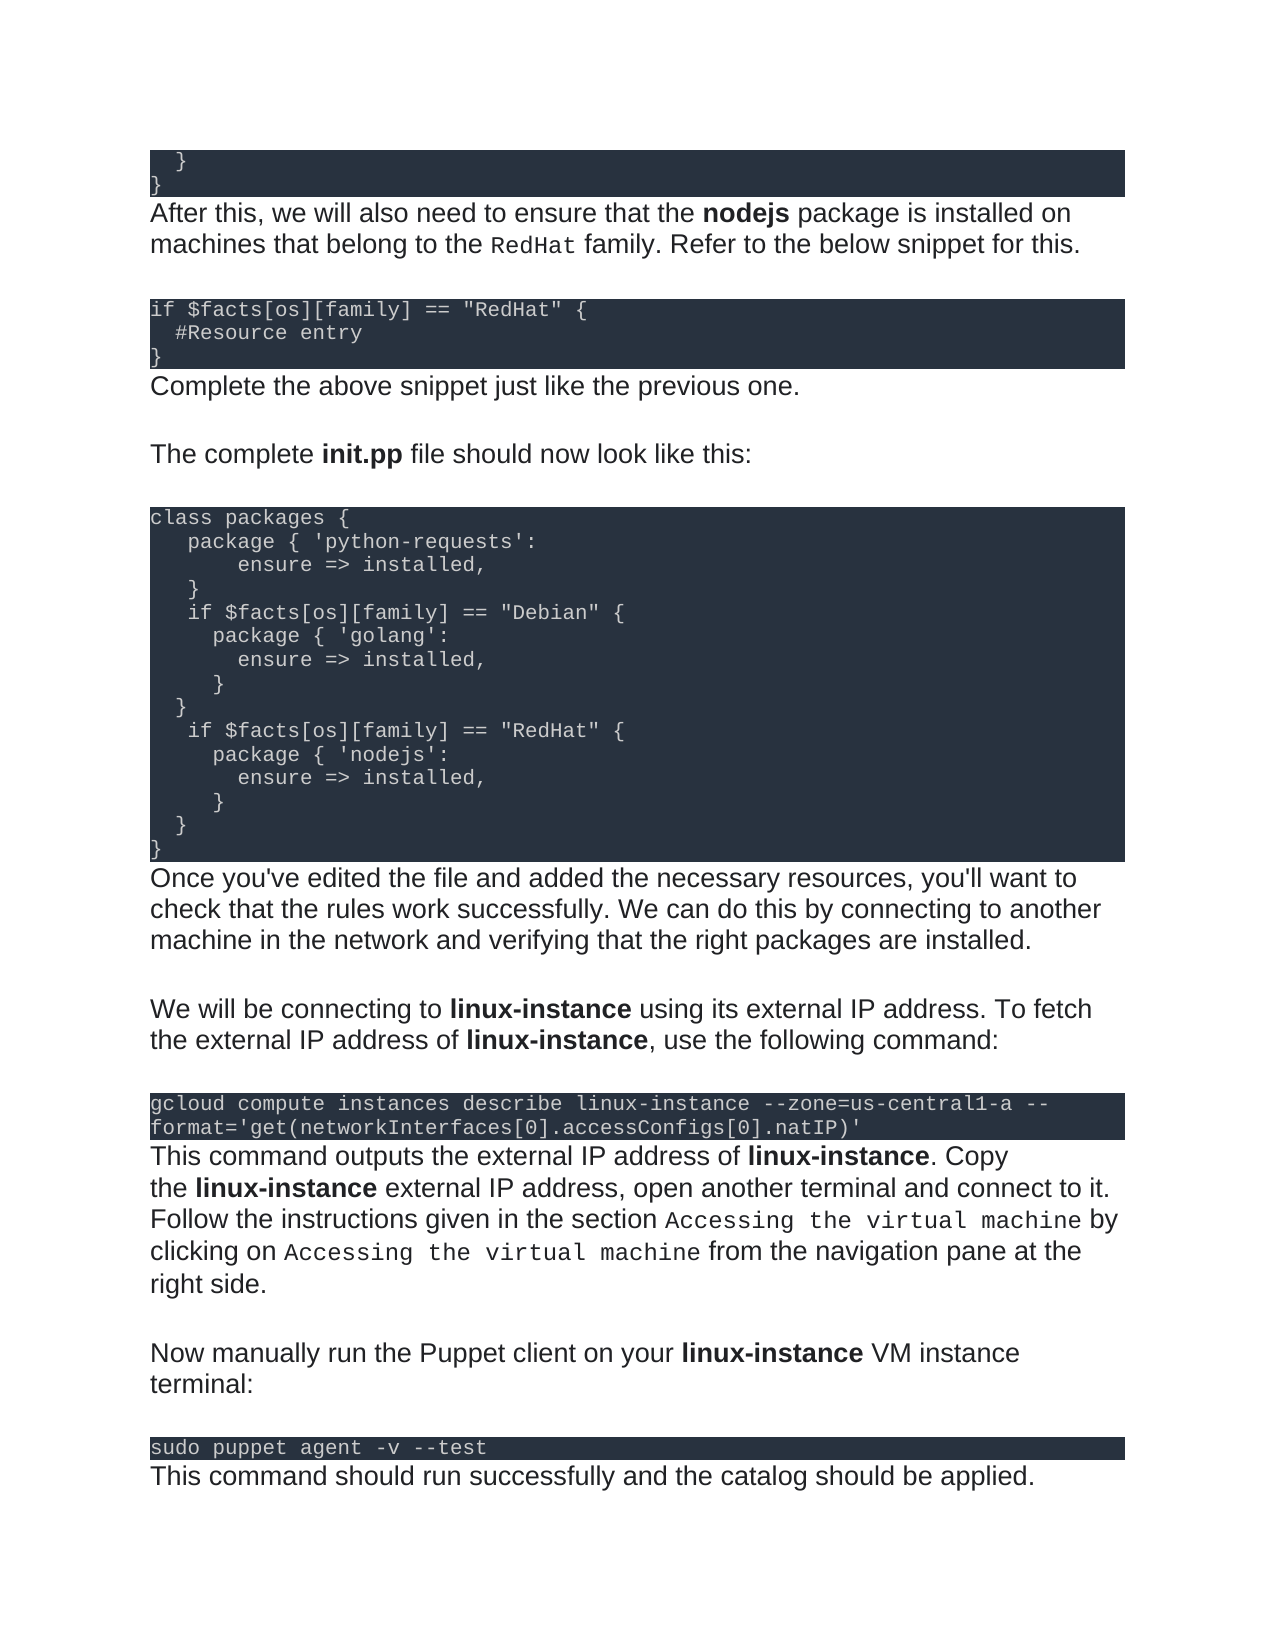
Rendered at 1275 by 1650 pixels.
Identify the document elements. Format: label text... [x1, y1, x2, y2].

text package { 'nodejs': [150, 743, 1125, 767]
text } [150, 346, 1125, 369]
text package { 'python-requests': [150, 531, 1125, 554]
text package { 'golang': [150, 625, 1125, 649]
text } [150, 174, 1125, 197]
text ensure => installed, [150, 649, 1125, 673]
text } [150, 673, 1125, 696]
text Now manually run the Puppet client on your linux-instance VM instance terminal: [150, 1337, 1125, 1399]
text if $facts[os][family] == "RedHat" { [150, 299, 1125, 322]
text gcloud compute instances describe linux-instance --zone=us-central1-a --format='get(networkInterfaces[0].accessConfigs[0].natIP)' [150, 1093, 1125, 1140]
text ensure => installed, [150, 554, 1125, 578]
text sudo puppet agent -v --test [150, 1437, 1125, 1460]
text #Resource entry [150, 322, 1125, 346]
text } [150, 791, 1125, 814]
text } [150, 578, 1125, 602]
text } [150, 150, 1125, 174]
text Complete the above snippet just like the previous one. [150, 369, 1125, 401]
text } [150, 814, 1125, 838]
text class packages { [150, 507, 1125, 531]
text We will be connecting to linux-instance using its external IP address. To fetch the external IP address of linux-instance, use the following command: [150, 993, 1125, 1056]
text After this, we will also need to ensure that the nodejs package is installed on machines that belong to the RedHat family. Refer to the below snippet for this. [150, 197, 1125, 261]
text This command should run successfully and the catalog should be applied. [150, 1460, 1125, 1492]
text if $facts[os][family] == "Debian" { [150, 602, 1125, 625]
text Once you've edited the file and added the necessary resources, you'll want to check that the rules work successfully. We can do this by connecting to another machine in the network and verifying that the right packages are installed. [150, 862, 1125, 956]
text This command outputs the external IP address of linux-instance. Copy the linux-instance external IP address, open another terminal and connect to it. Follow the instructions given in the section Accessing the virtual machine by clicking on Accessing the virtual machine from the navigation pane at the right side. [150, 1140, 1125, 1299]
text } [150, 838, 1125, 862]
text if $facts[os][family] == "RedHat" { [150, 720, 1125, 743]
text ensure => installed, [150, 767, 1125, 791]
text The complete init.pp file should now look like this: [150, 438, 1125, 469]
text } [150, 696, 1125, 720]
